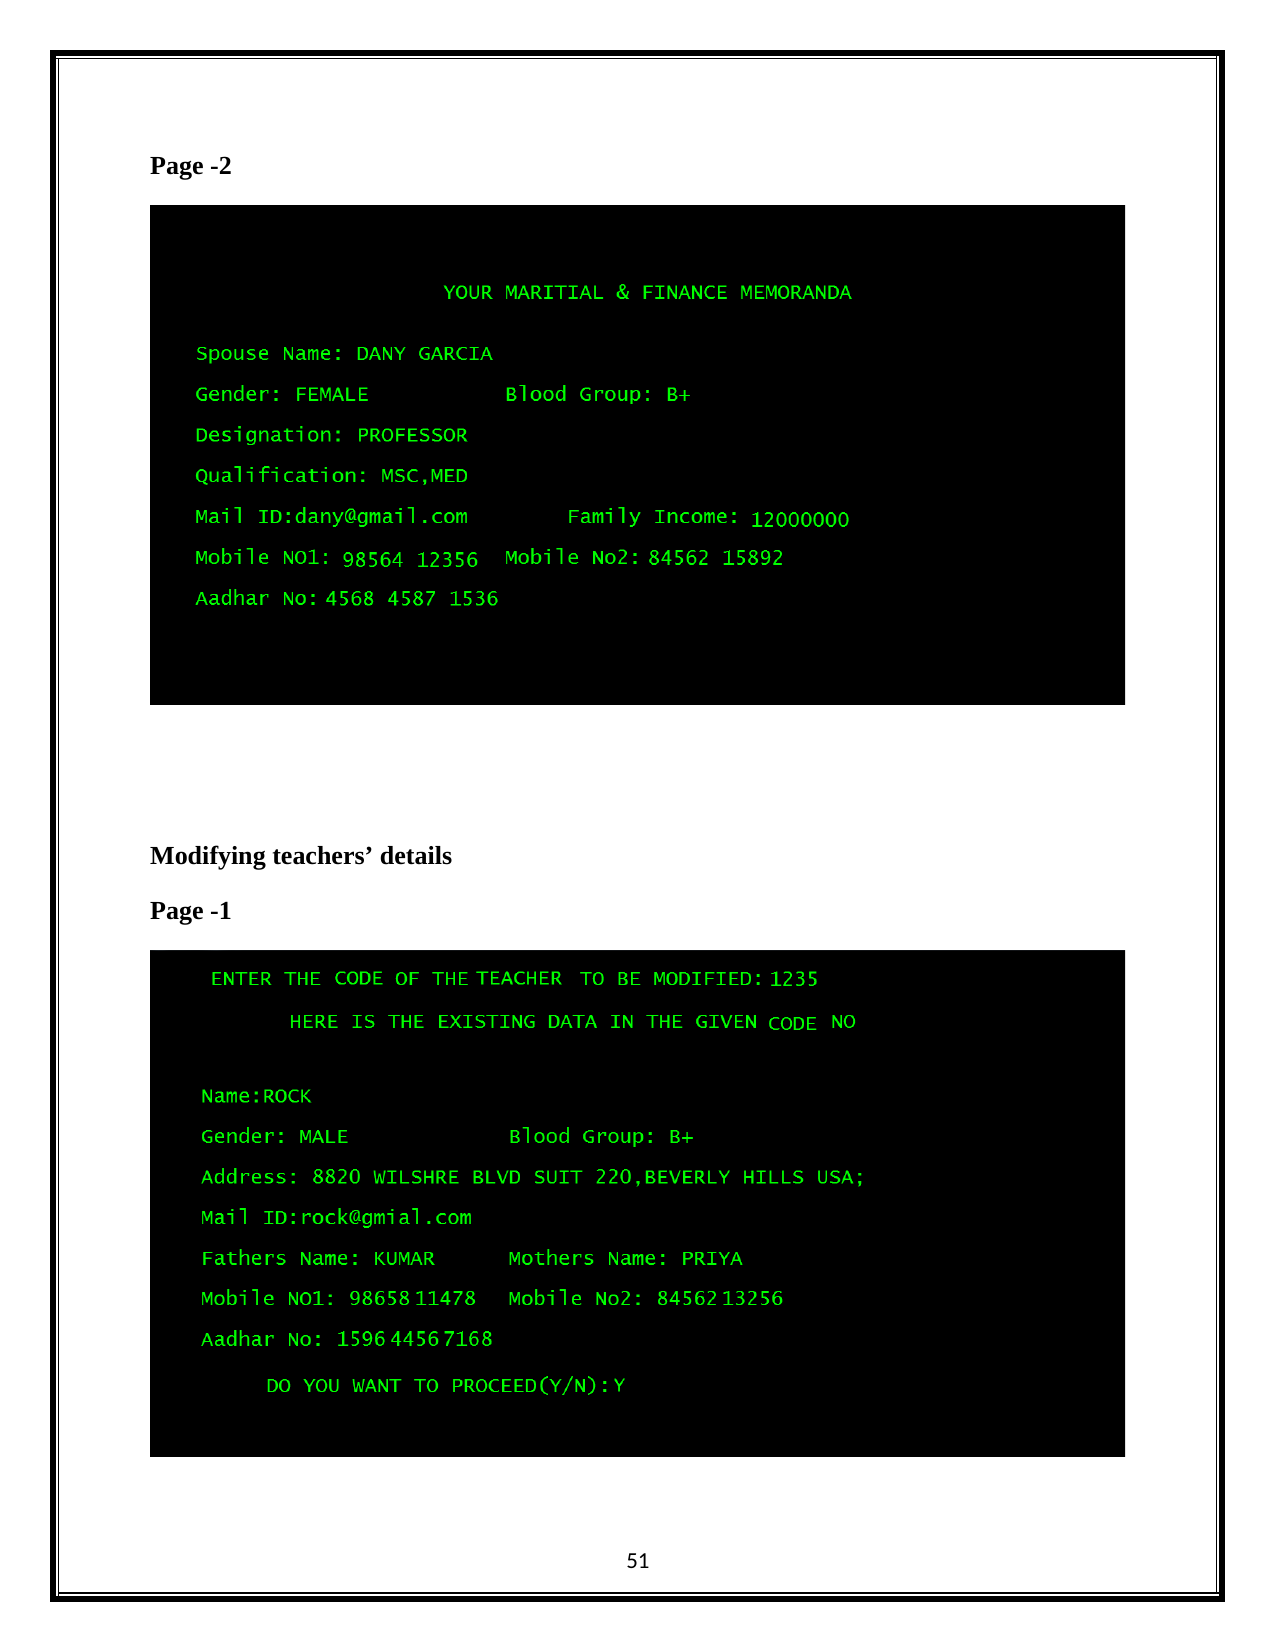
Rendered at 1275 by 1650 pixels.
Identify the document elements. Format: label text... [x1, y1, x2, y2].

text Page -1 [150, 895, 1125, 925]
picture [150, 950, 1125, 1457]
text Modifying teachers’ details [150, 840, 1125, 870]
picture [150, 205, 1125, 705]
text Page -2 [150, 150, 1125, 180]
